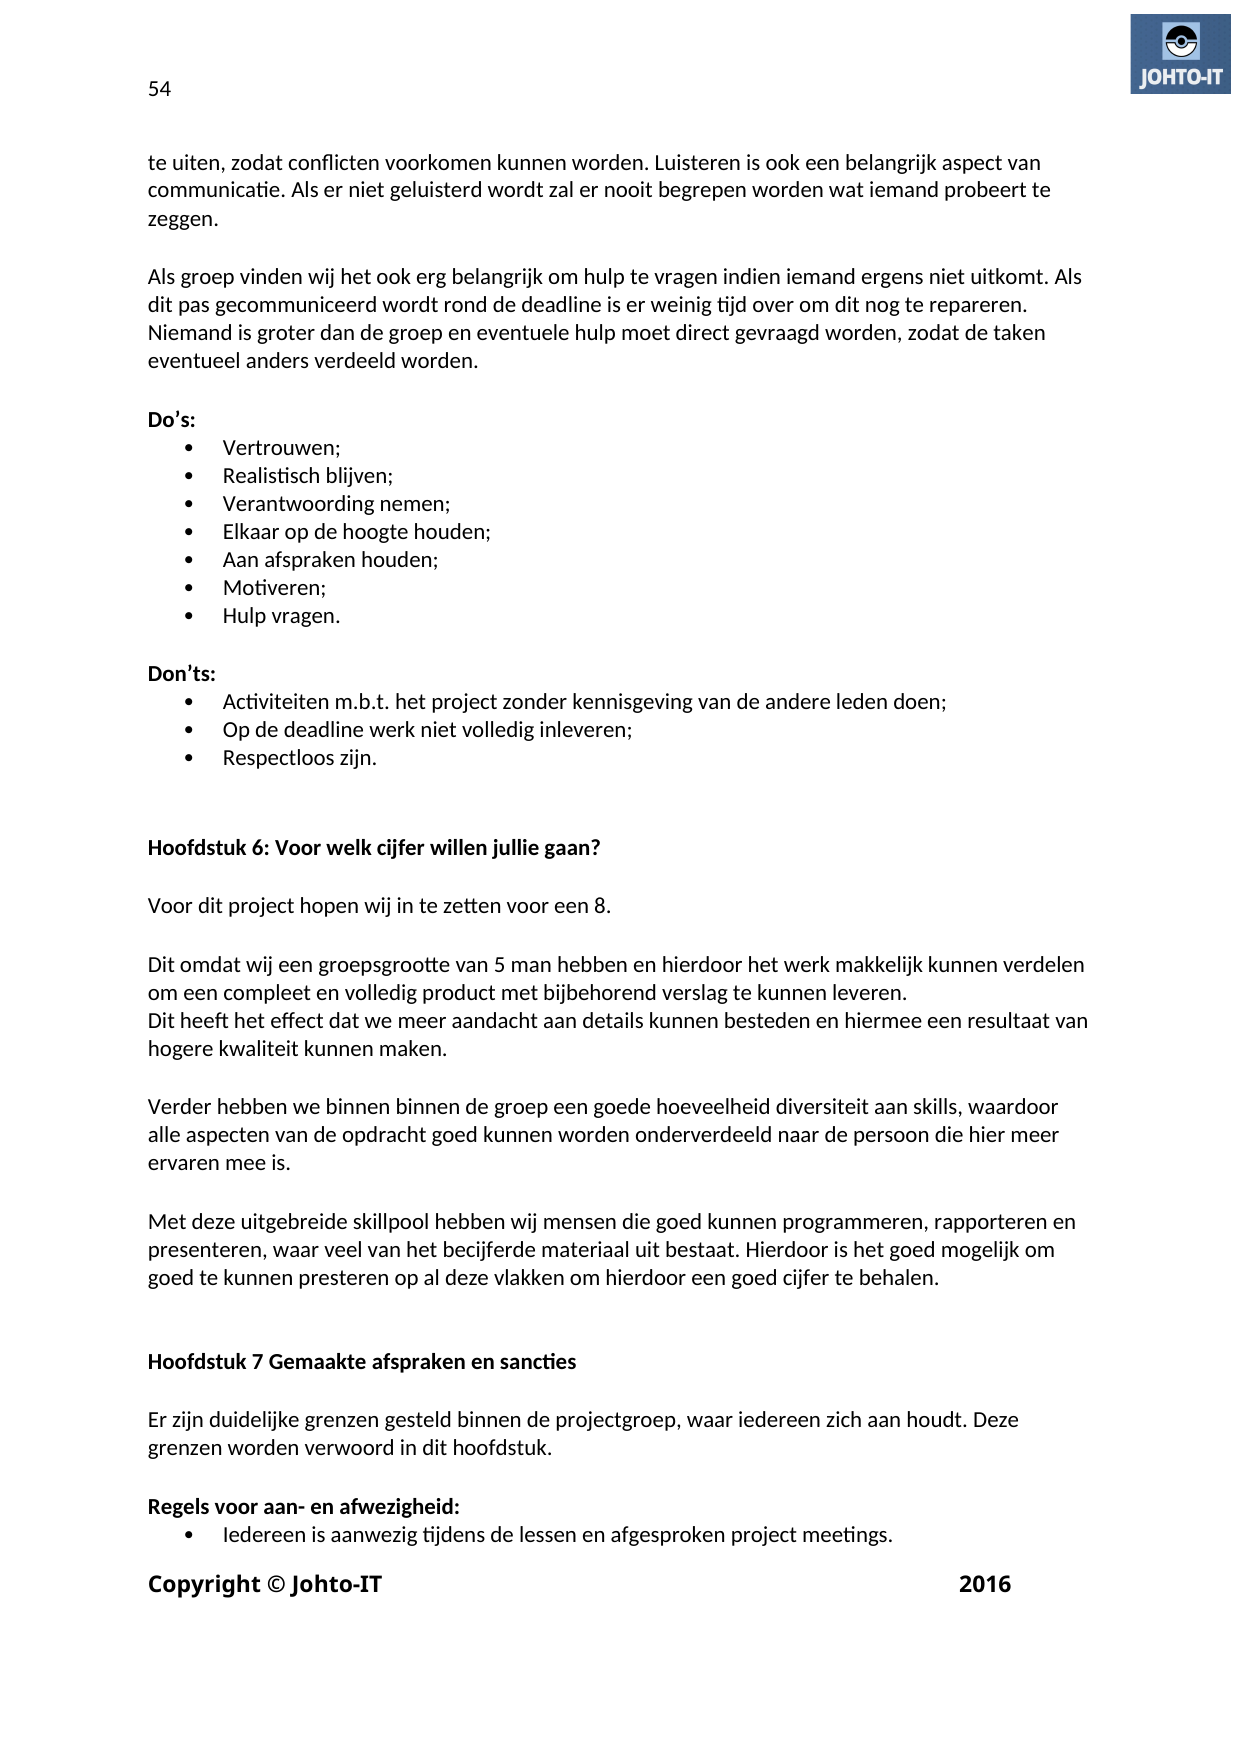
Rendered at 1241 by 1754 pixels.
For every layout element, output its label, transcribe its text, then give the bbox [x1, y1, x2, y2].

list Op de deadline werk niet volledig inleveren; [185, 716, 1093, 743]
text Do’s: [148, 405, 1093, 433]
list Verantwoording nemen; [185, 489, 1093, 517]
text Als groep vinden wij het ook erg belangrijk om hulp te vragen indien iemand ergens niet uitkomt. Als dit pas gecommuniceerd wordt rond de deadline is er weinig tijd over om dit nog te repareren. Niemand is groter dan de groep en eventuele hulp moet direct gevraagd worden, zodat de taken eventueel anders verdeeld worden. [148, 262, 1093, 374]
text Met deze uitgebreide skillpool hebben wij mensen die goed kunnen programmeren, rapporteren en presenteren, waar veel van het becijferde materiaal uit bestaat. Hierdoor is het goed mogelijk om goed te kunnen presteren op al deze vlakken om hierdoor een goed cijfer te behalen. [148, 1207, 1093, 1291]
list Elkaar op de hoogte houden; [185, 517, 1093, 545]
list Hulp vragen. [185, 601, 1093, 629]
text Hoofdstuk 6: Voor welk cijfer willen jullie gaan? [148, 833, 1093, 861]
text Verder hebben we binnen binnen de groep een goede hoeveelheid diversiteit aan skills, waardoor alle aspecten van de opdracht goed kunnen worden onderverdeeld naar de persoon die hier meer ervaren mee is. [148, 1092, 1093, 1176]
list Activiteiten m.b.t. het project zonder kennisgeving van de andere leden doen; [185, 687, 1093, 716]
text Dit omdat wij een groepsgrootte van 5 man hebben en hierdoor het werk makkelijk kunnen verdelen om een compleet en volledig product met bijbehorend verslag te kunnen leveren. [148, 950, 1093, 1006]
text Regels voor aan- en afwezigheid: [148, 1492, 1093, 1520]
text Hoofdstuk 7 Gemaakte afspraken en sancties [148, 1347, 1093, 1375]
text Dit heeft het effect dat we meer aandacht aan details kunnen besteden en hiermee een resultaat van hogere kwaliteit kunnen maken. [148, 1006, 1093, 1062]
list Vertrouwen; [185, 433, 1093, 461]
list Aan afspraken houden; [185, 545, 1093, 573]
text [148, 148, 1093, 232]
text Don’ts: [148, 659, 1093, 687]
text Er zijn duidelijke grenzen gesteld binnen de projectgroep, waar iedereen zich aan houdt. Deze grenzen worden verwoord in dit hoofdstuk. [148, 1406, 1093, 1462]
list Respectloos zijn. [185, 743, 1093, 772]
list Realistisch blijven; [185, 461, 1093, 489]
list Motiveren; [185, 573, 1093, 601]
text Voor dit project hopen wij in te zetten voor een 8. [148, 891, 1093, 919]
list Iedereen is aanwezig tijdens de lessen en afgesproken project meetings. [185, 1520, 1093, 1548]
picture [1130, 14, 1231, 94]
